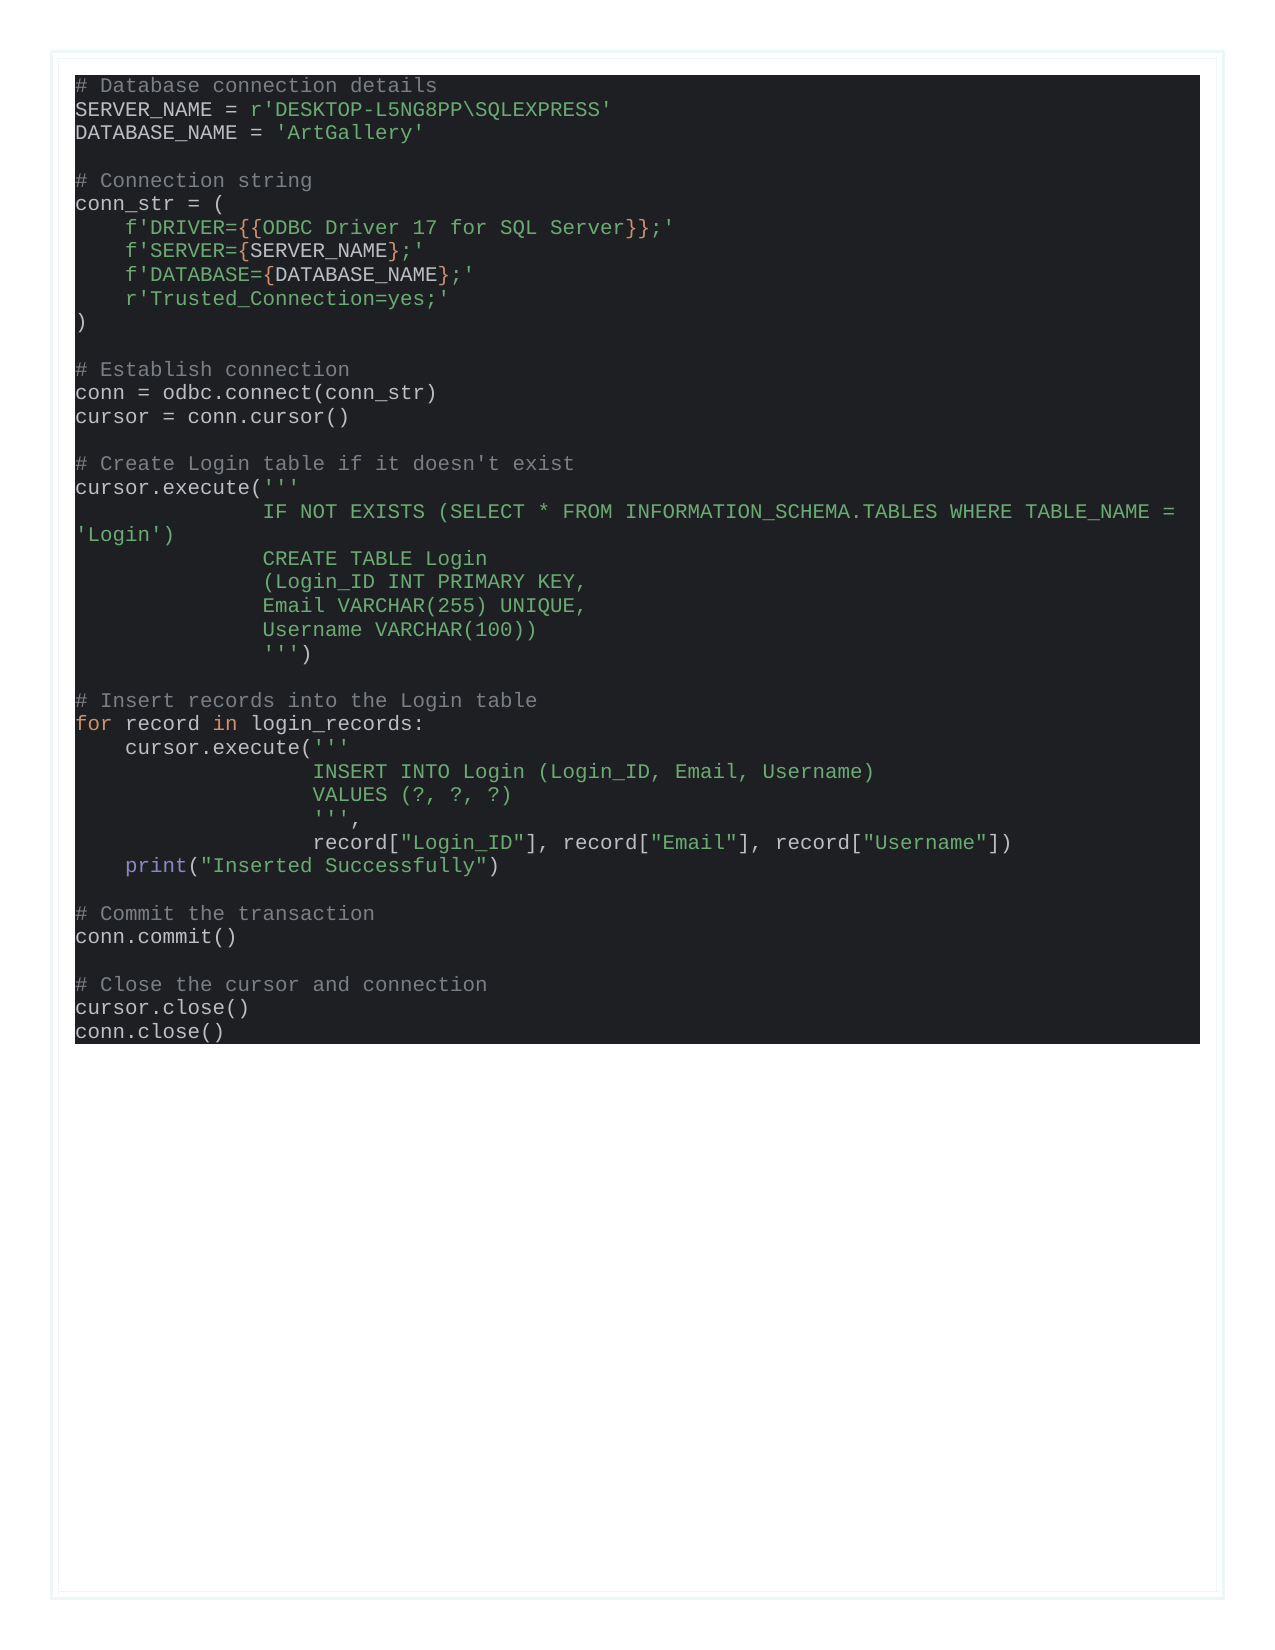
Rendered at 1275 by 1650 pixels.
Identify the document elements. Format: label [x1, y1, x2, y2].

text [75, 75, 1200, 1044]
